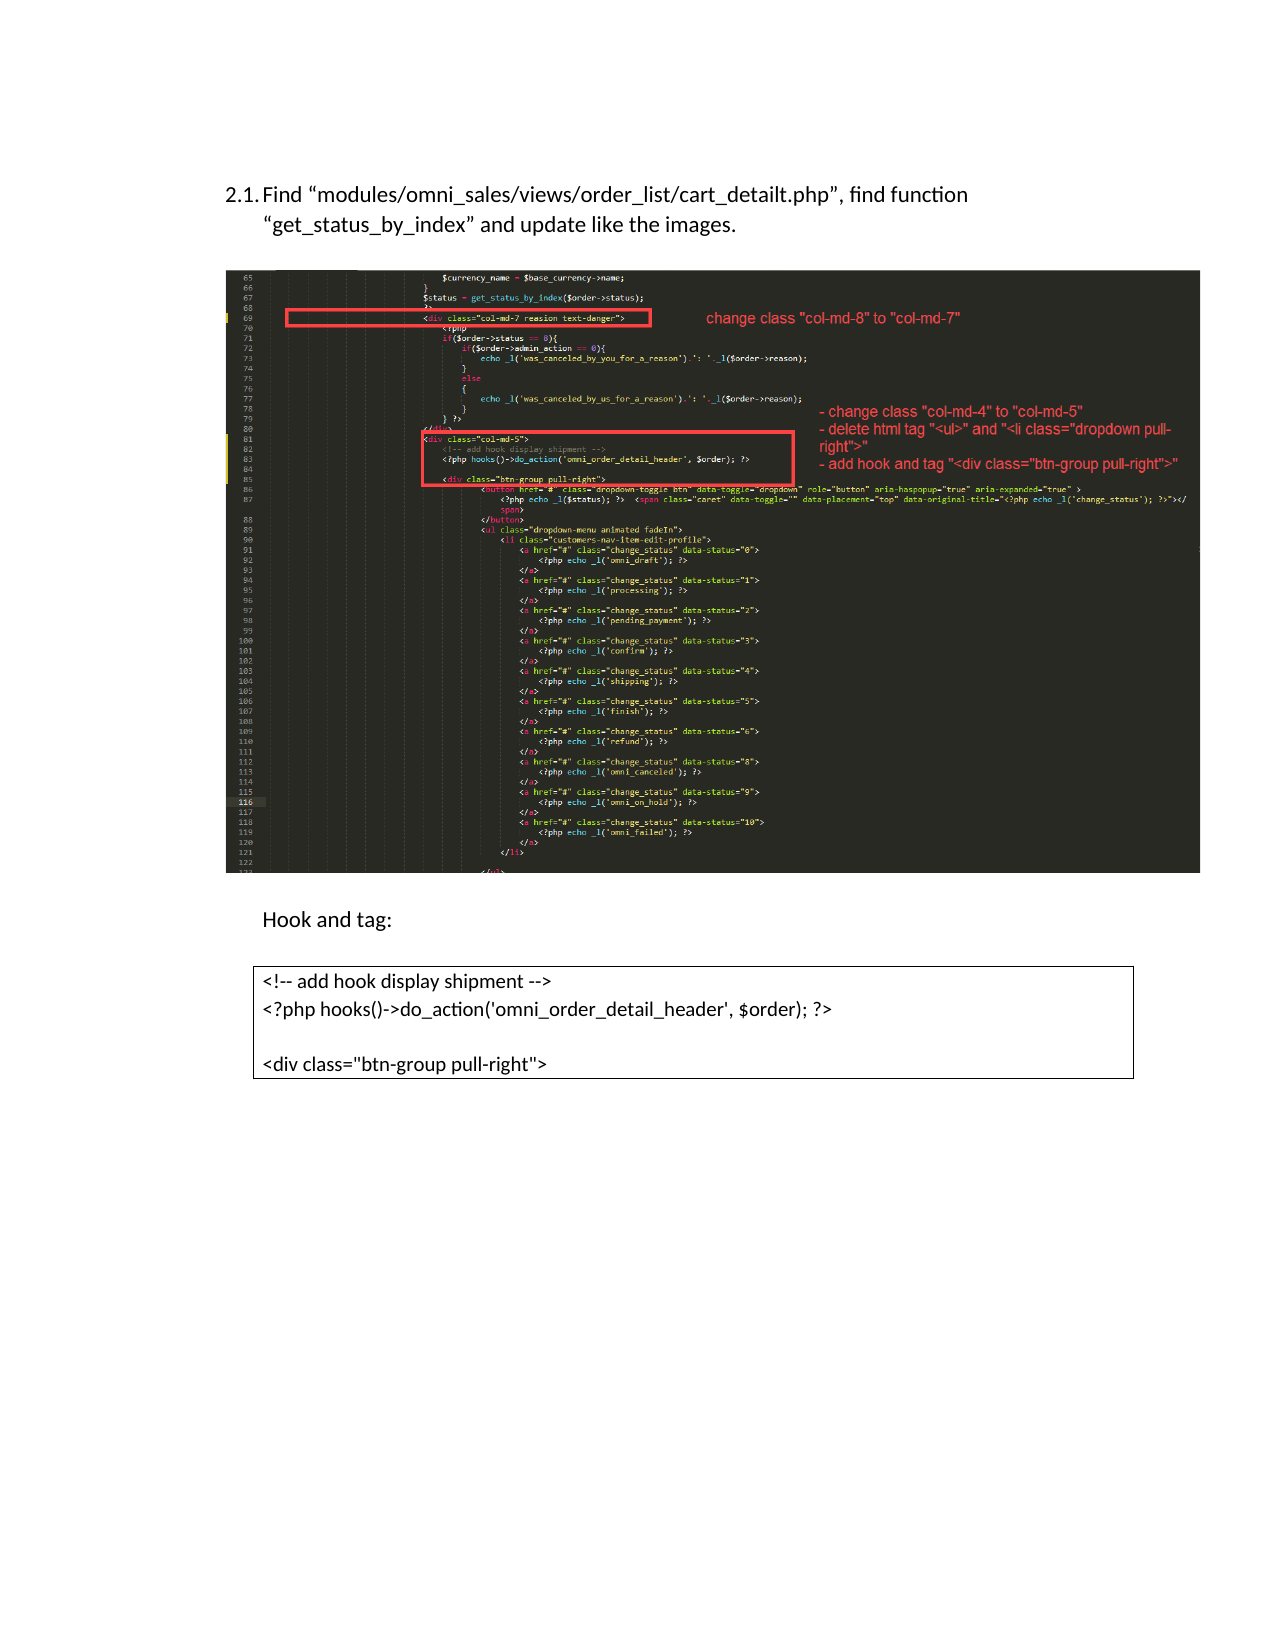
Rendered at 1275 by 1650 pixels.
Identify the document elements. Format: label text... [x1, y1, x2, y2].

list <div class="btn-group pull-right"> [254, 1048, 1133, 1078]
list <?php hooks()->do_action('omni_order_detail_header', $order); ?> [254, 993, 1133, 1021]
picture [225, 270, 1200, 873]
list Find “modules/omni_sales/views/order_list/cart_detailt.php”, find function “get_status_by_index” and update like the images. [225, 180, 1125, 238]
list Hook and tag: [262, 905, 1125, 933]
list <!-- add hook display shipment --> [254, 967, 1133, 993]
